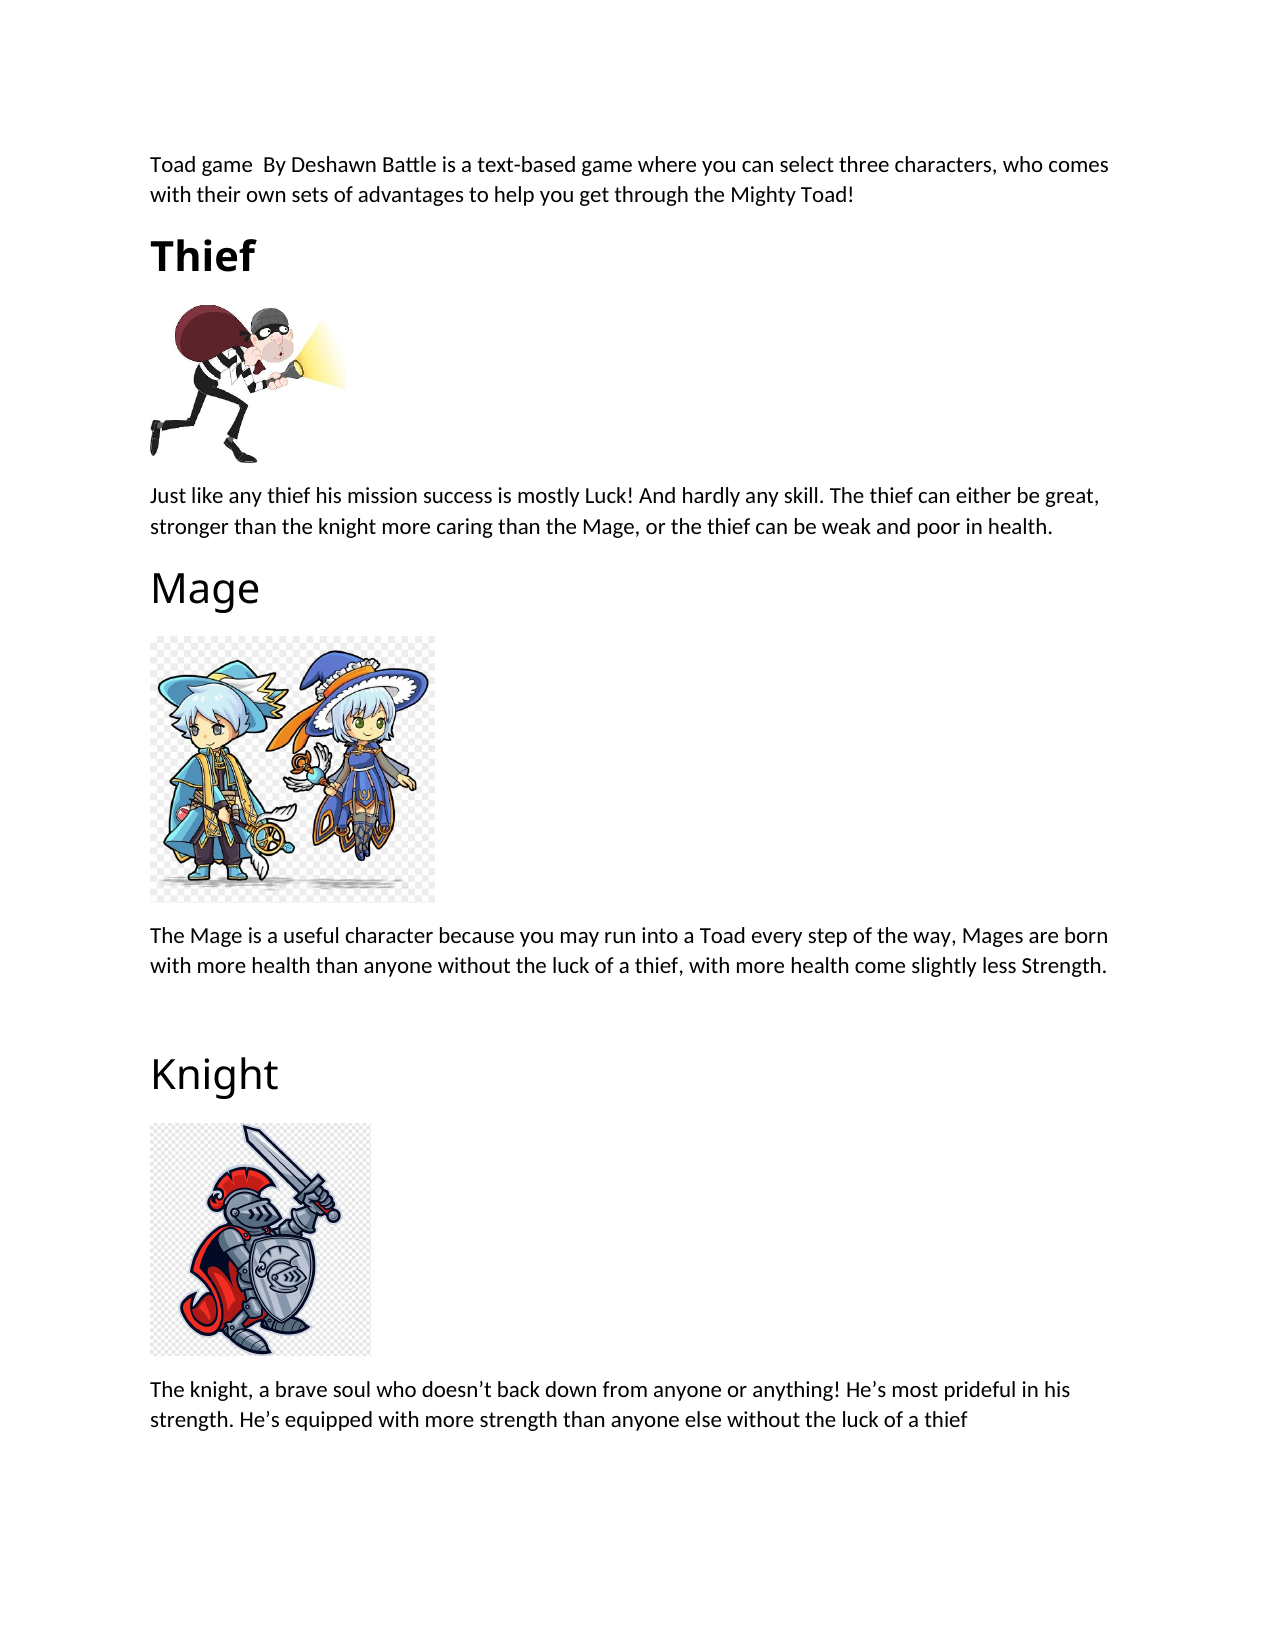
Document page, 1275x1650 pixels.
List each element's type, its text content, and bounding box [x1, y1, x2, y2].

text Just like any thief his mission success is mostly Luck! And hardly any skill. The thief can either be great, stronger than the knight more caring than the Mage, or the thief can be weak and poor in health. [150, 482, 1125, 540]
text Thief [150, 227, 1125, 284]
text The Mage is a useful character because you may run into a Toad every step of the way, Mages are born with more health than anyone without the luck of a thief, with more health come slightly less Strength. [150, 921, 1125, 979]
picture [150, 1123, 371, 1356]
picture [150, 305, 346, 463]
text Mage [150, 559, 1125, 616]
text The knight, a brave soul who doesn’t back down from anyone or anything! He’s most prideful in his strength. He’s equipped with more strength than anyone else without the luck of a thief [150, 1375, 1125, 1433]
picture [150, 636, 435, 903]
text Knight [150, 1045, 1125, 1102]
text Toad game By Deshawn Battle is a text-based game where you can select three characters, who comes with their own sets of advantages to help you get through the Mighty Toad! [150, 150, 1125, 208]
